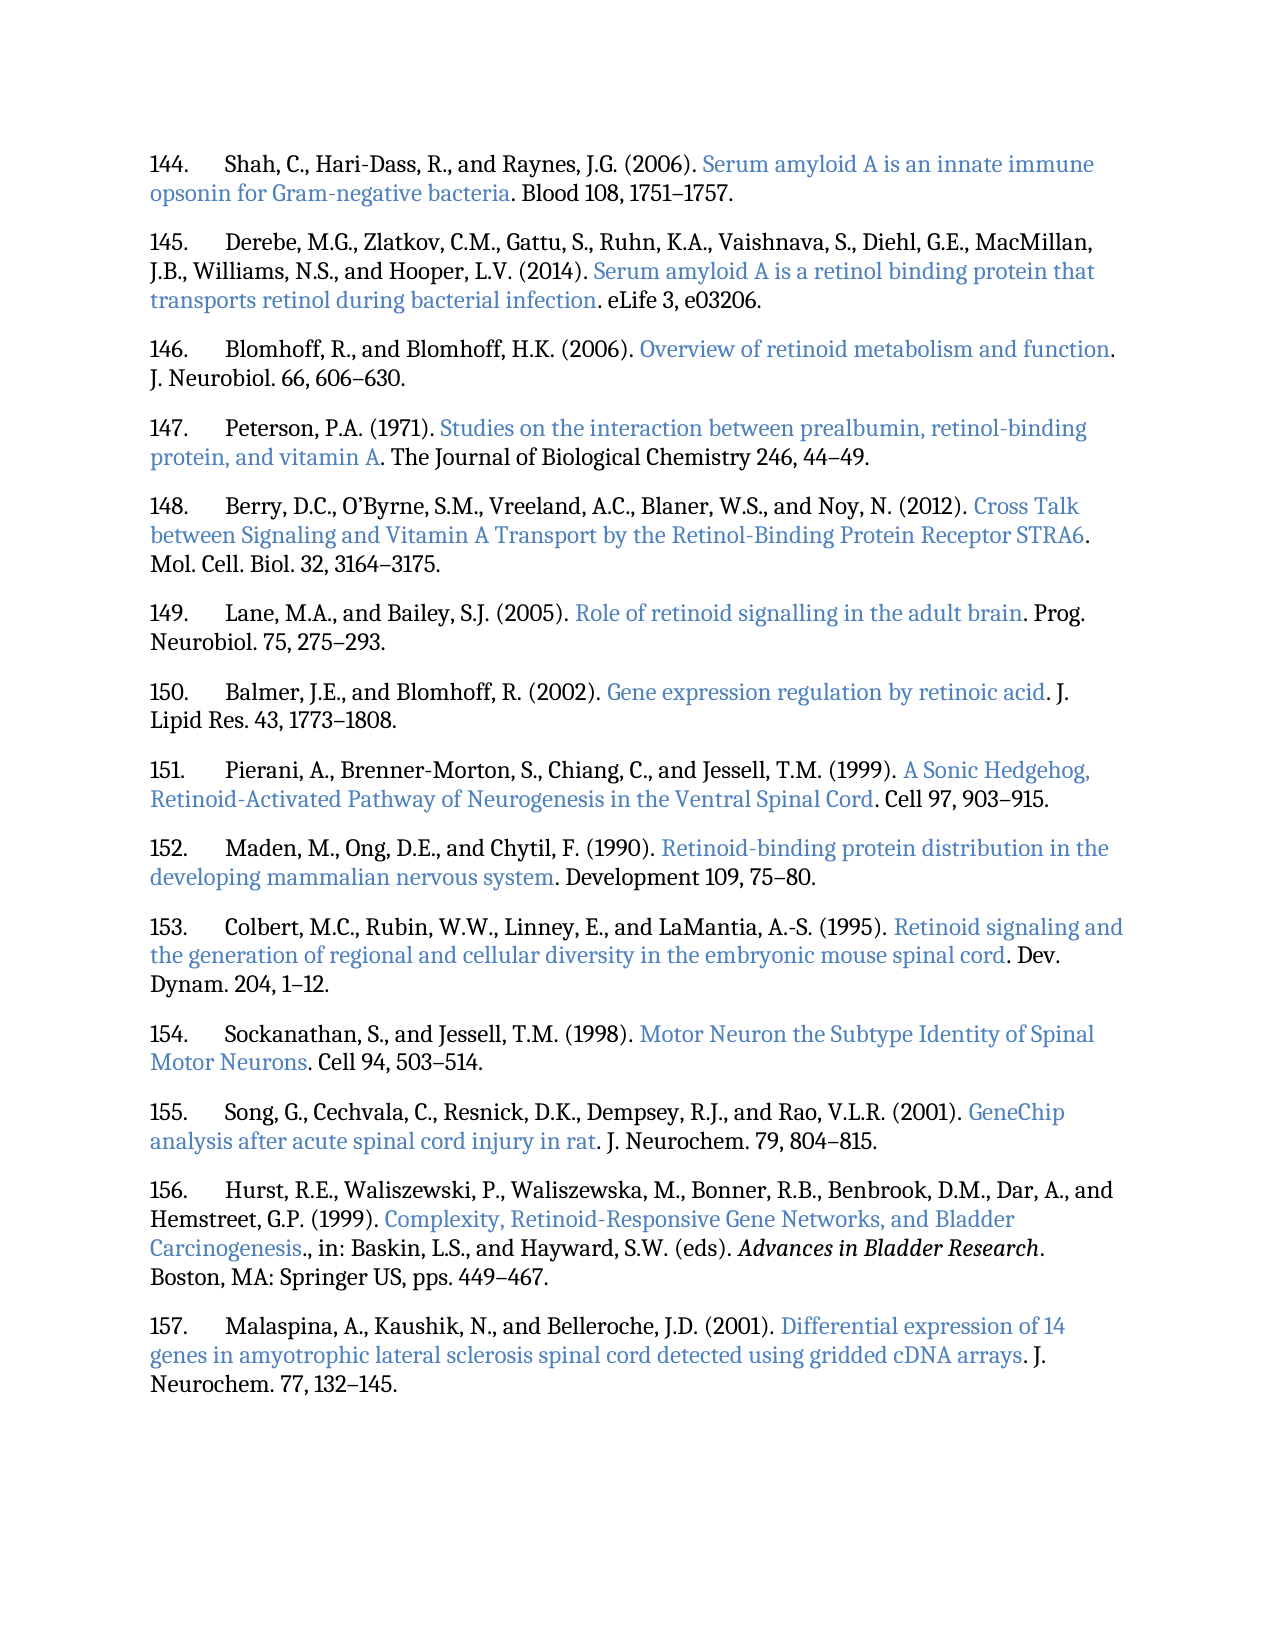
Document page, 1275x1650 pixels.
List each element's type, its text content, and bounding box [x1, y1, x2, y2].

text 153. Colbert, M.C., Rubin, W.W., Linney, E., and LaMantia, A.-S. (1995). Retinoid signaling and the generation of regional and cellular diversity in the embryonic mouse spinal cord. Dev. Dynam. 204, 1–12. [150, 912, 1125, 999]
text 151. Pierani, A., Brenner-Morton, S., Chiang, C., and Jessell, T.M. (1999). A Sonic Hedgehog, Retinoid-Activated Pathway of Neurogenesis in the Ventral Spinal Cord. Cell 97, 903–915. [150, 756, 1125, 813]
text 154. Sockanathan, S., and Jessell, T.M. (1998). Motor Neuron the Subtype Identity of Spinal Motor Neurons. Cell 94, 503–514. [150, 1019, 1125, 1077]
text 149. Lane, M.A., and Bailey, S.J. (2005). Role of retinoid signalling in the adult brain. Prog. Neurobiol. 75, 275–293. [150, 599, 1125, 657]
text 145. Derebe, M.G., Zlatkov, C.M., Gattu, S., Ruhn, K.A., Vaishnava, S., Diehl, G.E., MacMillan, J.B., Williams, N.S., and Hooper, L.V. (2014). Serum amyloid A is a retinol binding protein that transports retinol during bacterial infection. eLife 3, e03206. [150, 228, 1125, 314]
text 146. Blomhoff, R., and Blomhoff, H.K. (2006). Overview of retinoid metabolism and function. J. Neurobiol. 66, 606–630. [150, 335, 1125, 393]
text 147. Peterson, P.A. (1971). Studies on the interaction between prealbumin, retinol-binding protein, and vitamin A. The Journal of Biological Chemistry 246, 44–49. [150, 414, 1125, 471]
text 152. Maden, M., Ong, D.E., and Chytil, F. (1990). Retinoid-binding protein distribution in the developing mammalian nervous system. Development 109, 75–80. [150, 834, 1125, 892]
text 144. Shah, C., Hari-Dass, R., and Raynes, J.G. (2006). Serum amyloid A is an innate immune opsonin for Gram-negative bacteria. Blood 108, 1751–1757. [150, 150, 1125, 207]
text 148. Berry, D.C., O’Byrne, S.M., Vreeland, A.C., Blaner, W.S., and Noy, N. (2012). Cross Talk between Signaling and Vitamin A Transport by the Retinol-Binding Protein Receptor STRA6. Mol. Cell. Biol. 32, 3164–3175. [150, 492, 1125, 578]
text 156. Hurst, R.E., Waliszewski, P., Waliszewska, M., Bonner, R.B., Benbrook, D.M., Dar, A., and Hemstreet, G.P. (1999). Complexity, Retinoid-Responsive Gene Networks, and Bladder Carcinogenesis., in: Baskin, L.S., and Hayward, S.W. (eds). Advances in Bladder Research. Boston, MA: Springer US, pps. 449–467. [150, 1176, 1125, 1291]
text 157. Malaspina, A., Kaushik, N., and Belleroche, J.D. (2001). Differential expression of 14 genes in amyotrophic lateral sclerosis spinal cord detected using gridded cDNA arrays. J. Neurochem. 77, 132–145. [150, 1312, 1125, 1398]
text 155. Song, G., Cechvala, C., Resnick, D.K., Dempsey, R.J., and Rao, V.L.R. (2001). GeneChip analysis after acute spinal cord injury in rat. J. Neurochem. 79, 804–815. [150, 1098, 1125, 1155]
text 150. Balmer, J.E., and Blomhoff, R. (2002). Gene expression regulation by retinoic acid. J. Lipid Res. 43, 1773–1808. [150, 677, 1125, 735]
